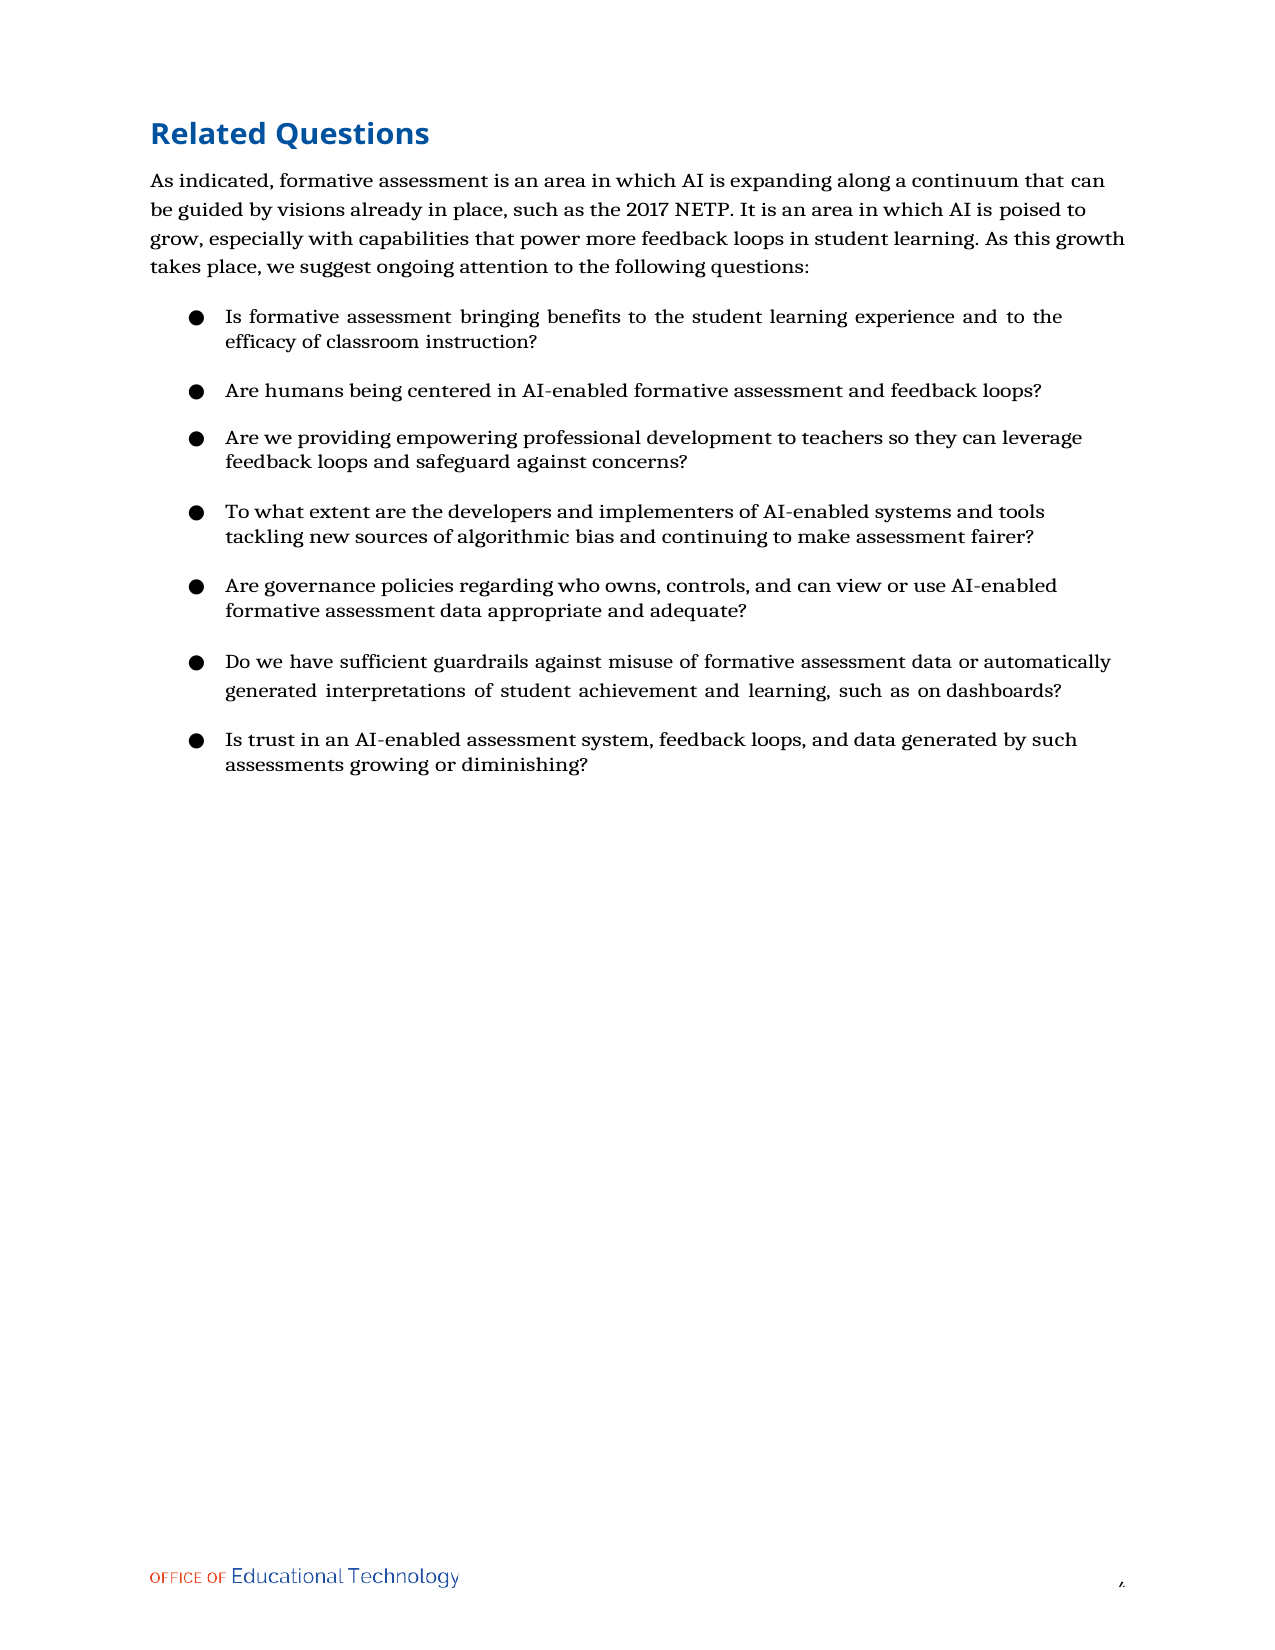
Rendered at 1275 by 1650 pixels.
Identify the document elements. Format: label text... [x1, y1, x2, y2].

list Is trust in an AI-enabled assessment system, feedback loops, and data generated by such assessments growing or diminishing? [188, 725, 1113, 776]
list Is formative assessment bringing benefits to the student learning experience and to the efficacy of classroom instruction? [188, 302, 1105, 353]
list Are we providing empowering professional development to teachers so they can leverage feedback loops and safeguard against concerns? [188, 423, 1130, 474]
subtitle Related Questions [150, 113, 1146, 153]
list To what extent are the developers and implementers of AI-enabled systems and tools tackling new sources of algorithmic bias and continuing to make assessment fairer? [188, 497, 1091, 548]
picture [150, 1568, 459, 1588]
list Do we have sufficient guardrails against misuse of formative assessment data or automatically generated interpretations of student achievement and learning, such as on dashboards? [188, 645, 1119, 703]
list Are governance policies regarding who owns, controls, and can view or use AI-enabled formative assessment data appropriate and adequate? [188, 572, 1101, 623]
list Are humans being centered in AI-enabled formative assessment and feedback loops? [188, 376, 1146, 403]
text As indicated, formative assessment is an area in which AI is expanding along a continuum that can be guided by visions already in place, such as the 2017 NETP. It is an area in which AI is poised to grow, especially with capabilities that power more feedback loops in student learning. As this growth takes place, we suggest ongoing attention to the following questions: [150, 170, 1125, 279]
